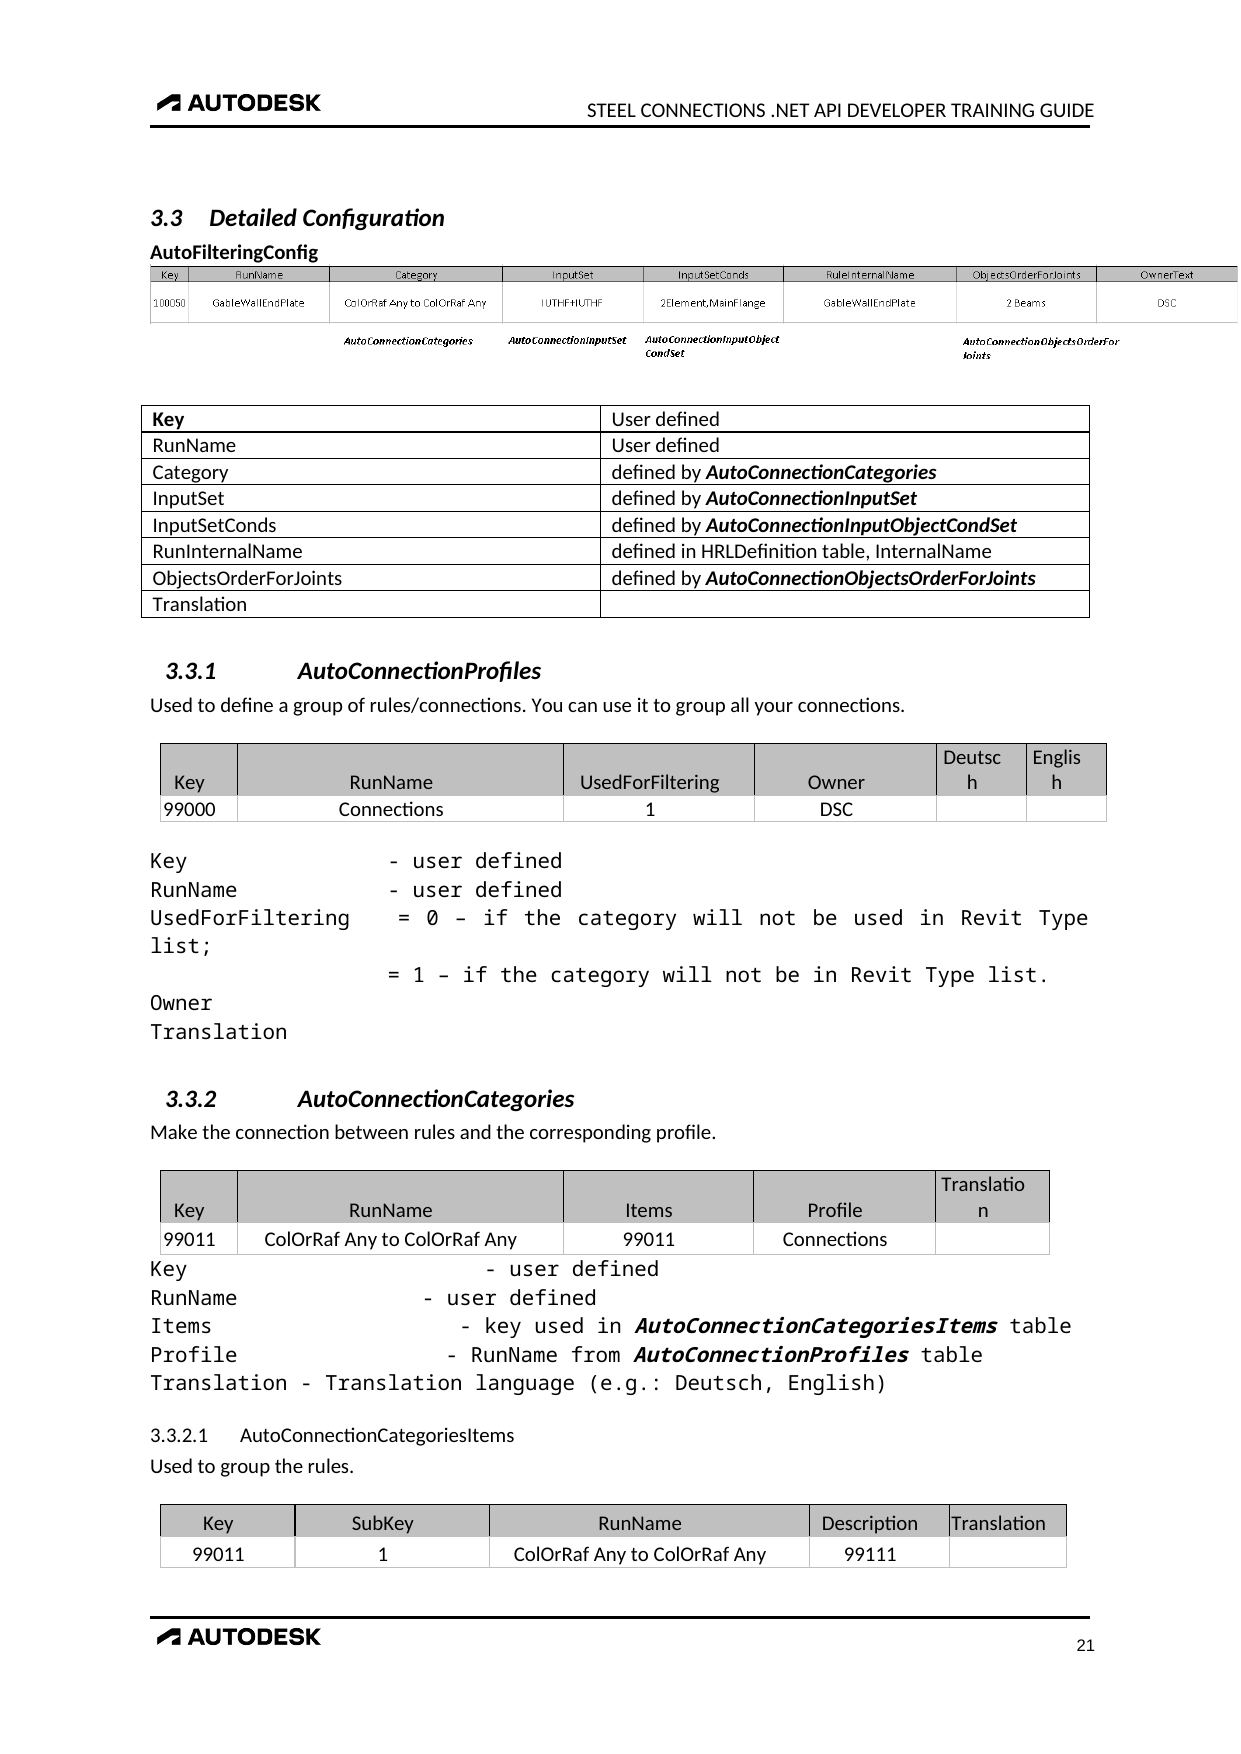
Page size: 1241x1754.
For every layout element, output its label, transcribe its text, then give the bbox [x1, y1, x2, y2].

table_cell 99000 [161, 796, 237, 821]
text Key - user defined [150, 1254, 1081, 1283]
table_cell 1 [564, 796, 754, 821]
text RunName - user defined [150, 1283, 1081, 1311]
picture [150, 1621, 328, 1652]
table_header Translation [950, 1505, 1066, 1536]
table_header English [1027, 744, 1106, 795]
table_cell 99111 [810, 1537, 949, 1567]
table_cell defined by AutoConnectionObjectsOrderForJoints [601, 565, 1089, 590]
table_header Key [142, 406, 600, 431]
table_header Key [161, 1505, 294, 1536]
text RunName - user defined [150, 875, 1090, 903]
table_cell defined by AutoConnectionInputSet [601, 485, 1089, 511]
table_header Deutsch [937, 744, 1026, 795]
table_cell RunInternalName [142, 538, 600, 564]
table_header Items [564, 1171, 753, 1222]
text Key - user defined [150, 846, 1090, 875]
text Profile - RunName from AutoConnectionProfiles table [150, 1340, 1081, 1368]
text AutoFilteringConfig [150, 239, 1081, 264]
table_cell [950, 1537, 1066, 1567]
text Items - key used in AutoConnectionCategoriesItems table [150, 1311, 1081, 1340]
table_cell defined in HRLDefinition table, InternalName [601, 538, 1089, 564]
table_cell 1 [296, 1537, 489, 1567]
table_header UsedForFiltering [564, 744, 754, 795]
table_cell Category [142, 459, 600, 484]
table_header RunName [238, 1171, 563, 1222]
table_header Key [161, 1171, 237, 1222]
table_header User defined [601, 406, 1089, 431]
table_cell ColOrRaf Any to ColOrRaf Any [238, 1223, 563, 1253]
table_header Key [161, 744, 237, 795]
table_cell RunName [142, 433, 600, 458]
text Owner [150, 988, 1090, 1017]
table_cell DSC [755, 796, 936, 821]
table_cell User defined [601, 433, 1089, 458]
table_header Owner [755, 744, 936, 795]
text Translation [150, 1017, 1090, 1045]
table_header Description [810, 1505, 949, 1536]
table_cell ObjectsOrderForJoints [142, 565, 600, 590]
subtitle AutoConnectionCategories [165, 1083, 1090, 1113]
table_cell Connections [754, 1223, 935, 1253]
table_cell Connections [238, 796, 563, 821]
table_header Translation [936, 1171, 1049, 1222]
table_header SubKey [296, 1505, 489, 1536]
picture [150, 87, 328, 118]
table_cell ColOrRaf Any to ColOrRaf Any [490, 1537, 809, 1567]
table_cell defined by AutoConnectionCategories [601, 459, 1089, 484]
table_cell Translation [142, 591, 600, 617]
table_header RunName [490, 1505, 809, 1536]
text Translation - Translation language (e.g.: Deutsch, English) [150, 1368, 1081, 1397]
table_cell 99011 [161, 1537, 294, 1567]
table_cell [601, 591, 1089, 617]
table_header Profile [754, 1171, 935, 1222]
subtitle AutoConnectionCategoriesItems [150, 1422, 1090, 1447]
table_cell InputSet [142, 485, 600, 511]
text UsedForFiltering = 0 – if the category will not be used in Revit Type list; [150, 903, 1090, 960]
subtitle Detailed Configuration [150, 202, 1090, 233]
table_header RunName [238, 744, 563, 795]
table_cell [1027, 796, 1106, 821]
table_cell InputSetConds [142, 512, 600, 537]
text Used to define a group of rules/connections. You can use it to group all your connections. [150, 692, 1081, 717]
text Make the connection between rules and the corresponding profile. [150, 1119, 1081, 1145]
table_cell 99011 [564, 1223, 753, 1253]
table_cell [937, 796, 1026, 821]
picture [150, 264, 1238, 380]
text = 1 – if the category will not be in Revit Type list. [150, 960, 1090, 988]
table_cell defined by AutoConnectionInputObjectCondSet [601, 512, 1089, 537]
table_cell 99011 [161, 1223, 237, 1253]
subtitle AutoConnectionProfiles [165, 655, 1090, 686]
text Used to group the rules. [150, 1453, 1081, 1479]
table_cell [936, 1223, 1049, 1253]
